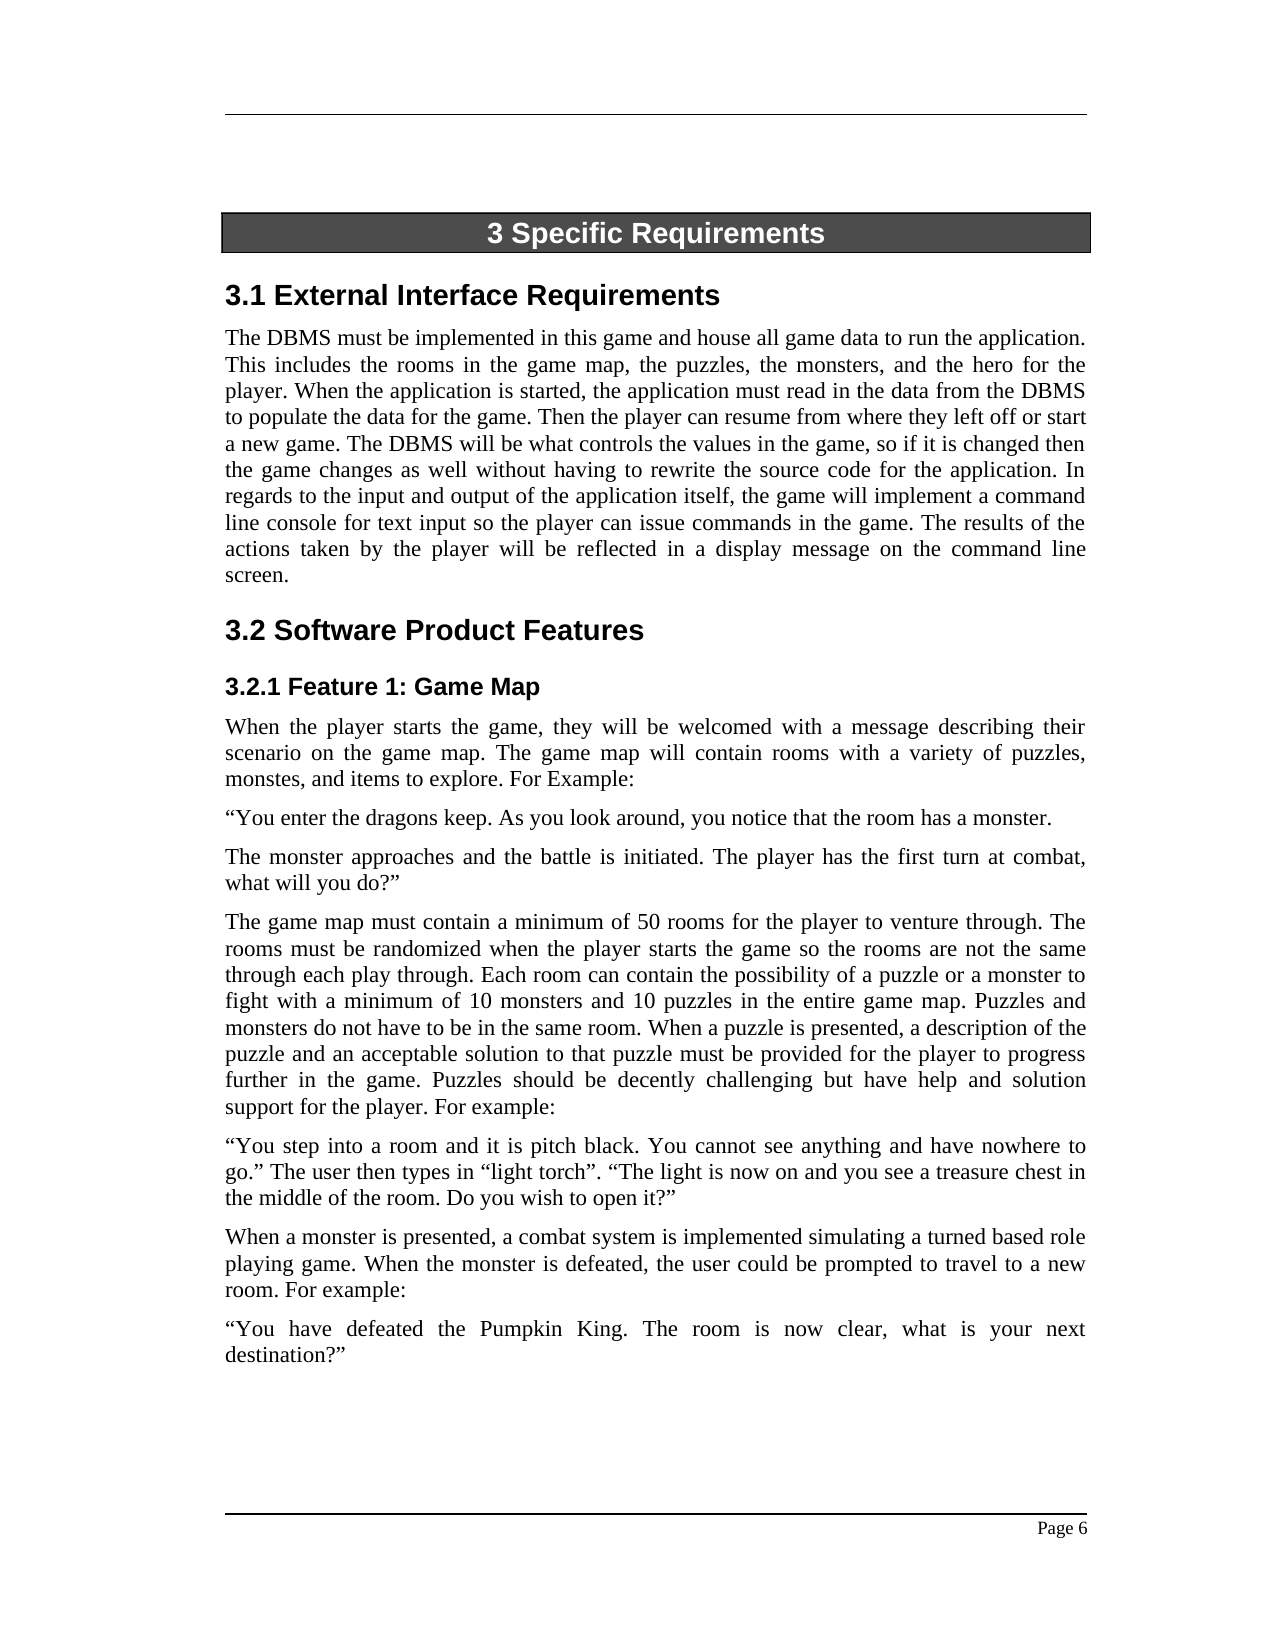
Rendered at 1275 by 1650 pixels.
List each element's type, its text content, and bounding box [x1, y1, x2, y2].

subtitle Specific Requirements [223, 214, 1090, 252]
text The DBMS must be implemented in this game and house all game data to run the application. This includes the rooms in the game map, the puzzles, the monsters, and the hero for the player. When the application is started, the application must read in the data from the DBMS to populate the data for the game. Then the player can resume from where they left off or start a new game. The DBMS will be what controls the values in the game, so if it is changed then the game changes as well without having to rewrite the source code for the application. In regards to the input and output of the application itself, the game will implement a command line console for text input so the player can issue commands in the game. The results of the actions taken by the player will be reflected in a display message on the command line screen. [225, 324, 1087, 588]
text “You step into a room and it is pitch black. You cannot see anything and have nowhere to go.” The user then types in “light torch”. “The light is now on and you see a treasure chest in the middle of the room. Do you wish to open it?” [225, 1132, 1087, 1211]
subtitle Feature 1: Game Map [225, 671, 1087, 700]
text When a monster is presented, a combat system is implemented simulating a turned based role playing game. When the monster is defeated, the user could be prompted to travel to a new room. For example: [225, 1223, 1087, 1302]
text When the player starts the game, they will be welcomed with a message describing their scenario on the game map. The game map will contain rooms with a variety of puzzles, monstes, and items to explore. For Example: [225, 713, 1087, 792]
text The monster approaches and the battle is initiated. The player has the first turn at combat, what will you do?” [225, 843, 1087, 896]
text “You have defeated the Pumpkin King. The room is now clear, what is your next destination?” [225, 1315, 1087, 1367]
subtitle Software Product Features [225, 613, 1087, 646]
subtitle External Interface Requirements [225, 278, 1087, 312]
text “You enter the dragons keep. As you look around, you notice that the room has a monster. [225, 804, 1087, 831]
text The game map must contain a minimum of 50 rooms for the player to venture through. The rooms must be randomized when the player starts the game so the rooms are not the same through each play through. Each room can contain the possibility of a puzzle or a monster to fight with a minimum of 10 monsters and 10 puzzles in the entire game map. Puzzles and monsters do not have to be in the same room. When a puzzle is presented, a description of the puzzle and an acceptable solution to that puzzle must be provided for the player to progress further in the game. Puzzles should be decently challenging but have help and solution support for the player. For example: [225, 908, 1087, 1119]
